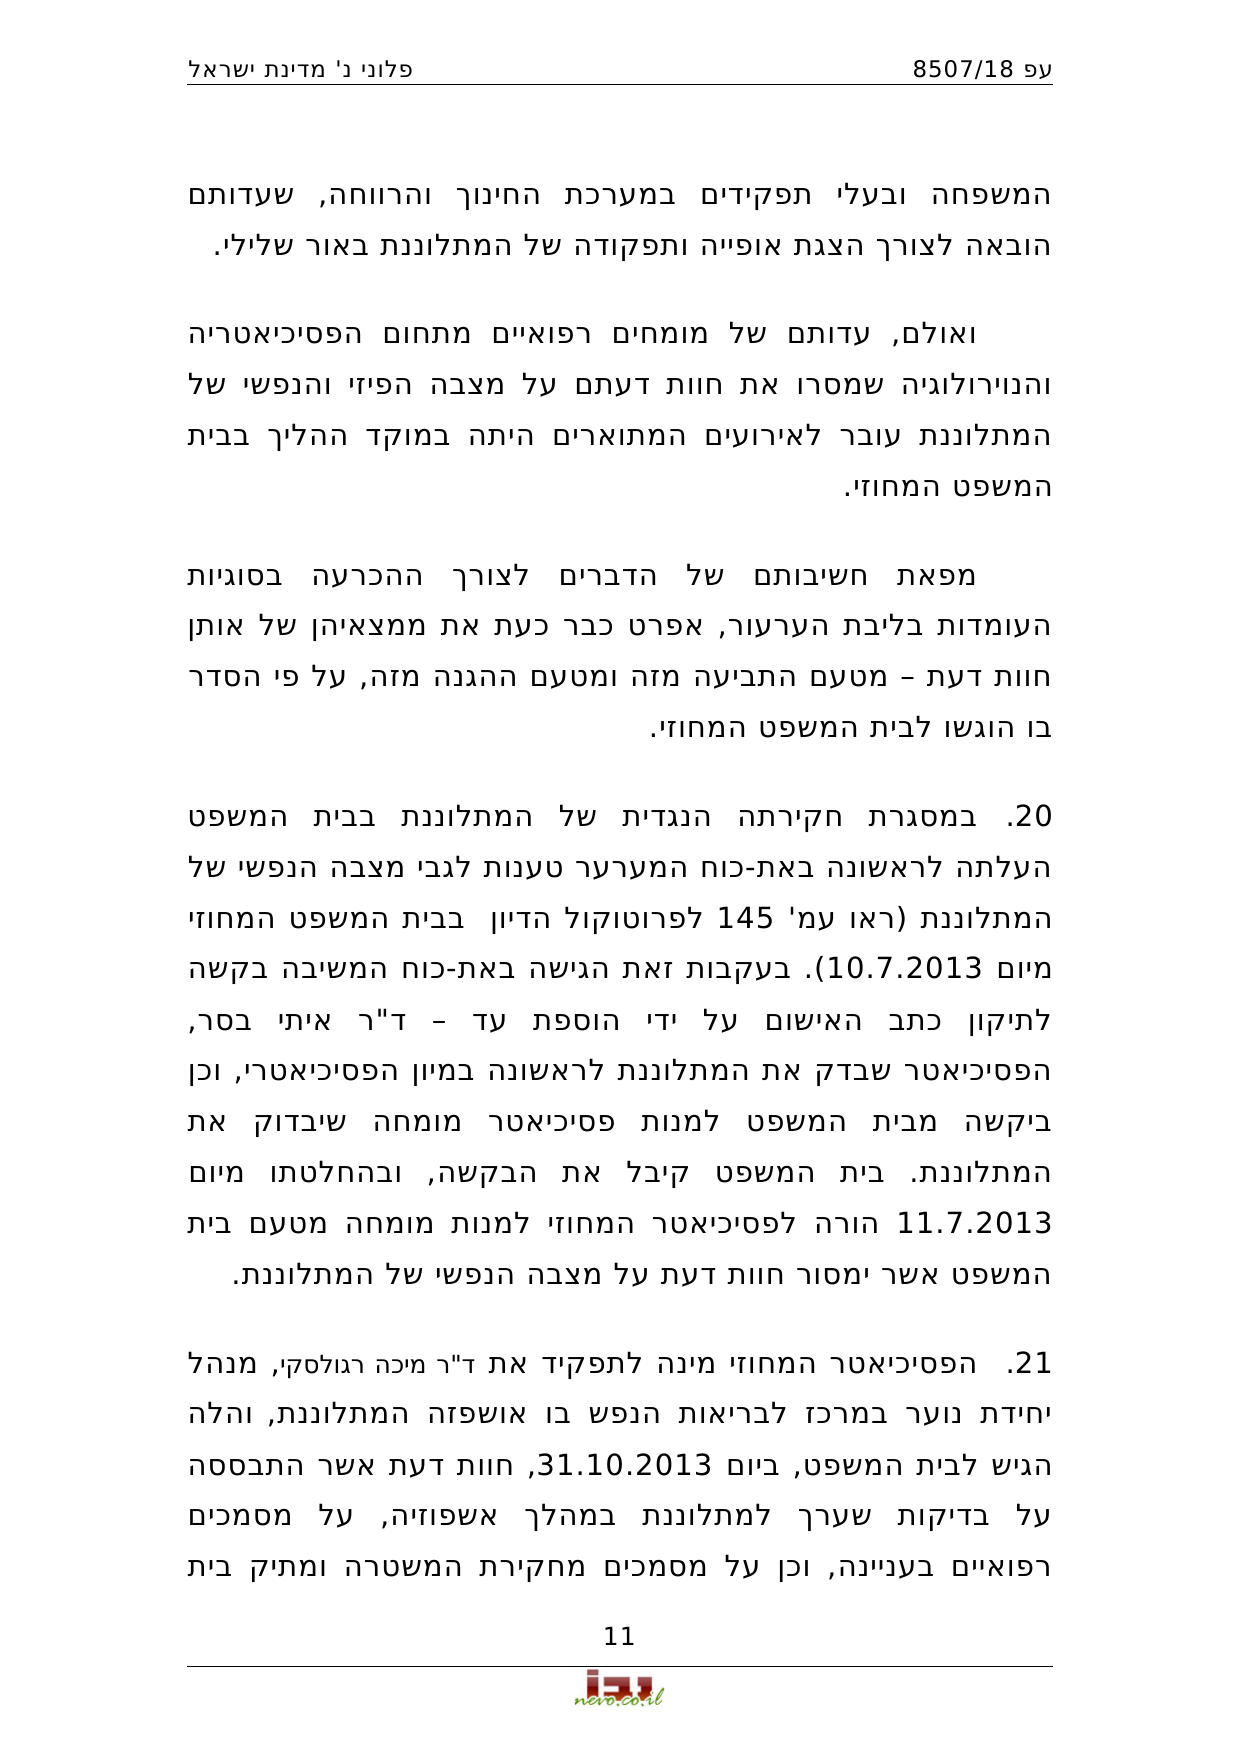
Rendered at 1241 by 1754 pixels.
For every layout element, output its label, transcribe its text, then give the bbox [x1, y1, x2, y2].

text ואולם, עדותם של מומחים רפואיים מתחום הפסיכיאטריה והנוירולוגיה שמסרו את חוות דעתם על מצבה הפיזי והנפשי של המתלוננת עובר לאירועים המתוארים היתה במוקד ההליך בבית המשפט המחוזי. [187, 317, 1053, 503]
text 20. במסגרת חקירתה הנגדית של המתלוננת בבית המשפט העלתה לראשונה באת-כוח המערער טענות לגבי מצבה הנפשי של המתלוננת (ראו עמ' 145 לפרוטוקול הדיון בבית המשפט המחוזי מיום 10.7.2013). בעקבות זאת הגישה באת-כוח המשיבה בקשה לתיקון כתב האישום על ידי הוספת עד – ד"ר איתי בסר, הפסיכיאטר שבדק את המתלוננת לראשונה במיון הפסיכיאטרי, וכן ביקשה מבית המשפט למנות פסיכיאטר מומחה שיבדוק את המתלוננת. בית המשפט קיבל את הבקשה, ובהחלטתו מיום 11.7.2013 הורה לפסיכיאטר המחוזי למנות מומחה מטעם בית המשפט אשר ימסור חוות דעת על מצבה הנפשי של המתלוננת. [187, 799, 1053, 1291]
text מפאת חשיבותם של הדברים לצורך ההכרעה בסוגיות העומדות בליבת הערעור, אפרט כבר כעת את ממצאיהן של אותן חוות דעת – מטעם התביעה מזה ומטעם ההגנה מזה, על פי הסדר בו הוגשו לבית המשפט המחוזי. [187, 558, 1053, 744]
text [187, 177, 1053, 262]
picture [574, 1669, 666, 1707]
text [187, 1346, 1053, 1584]
